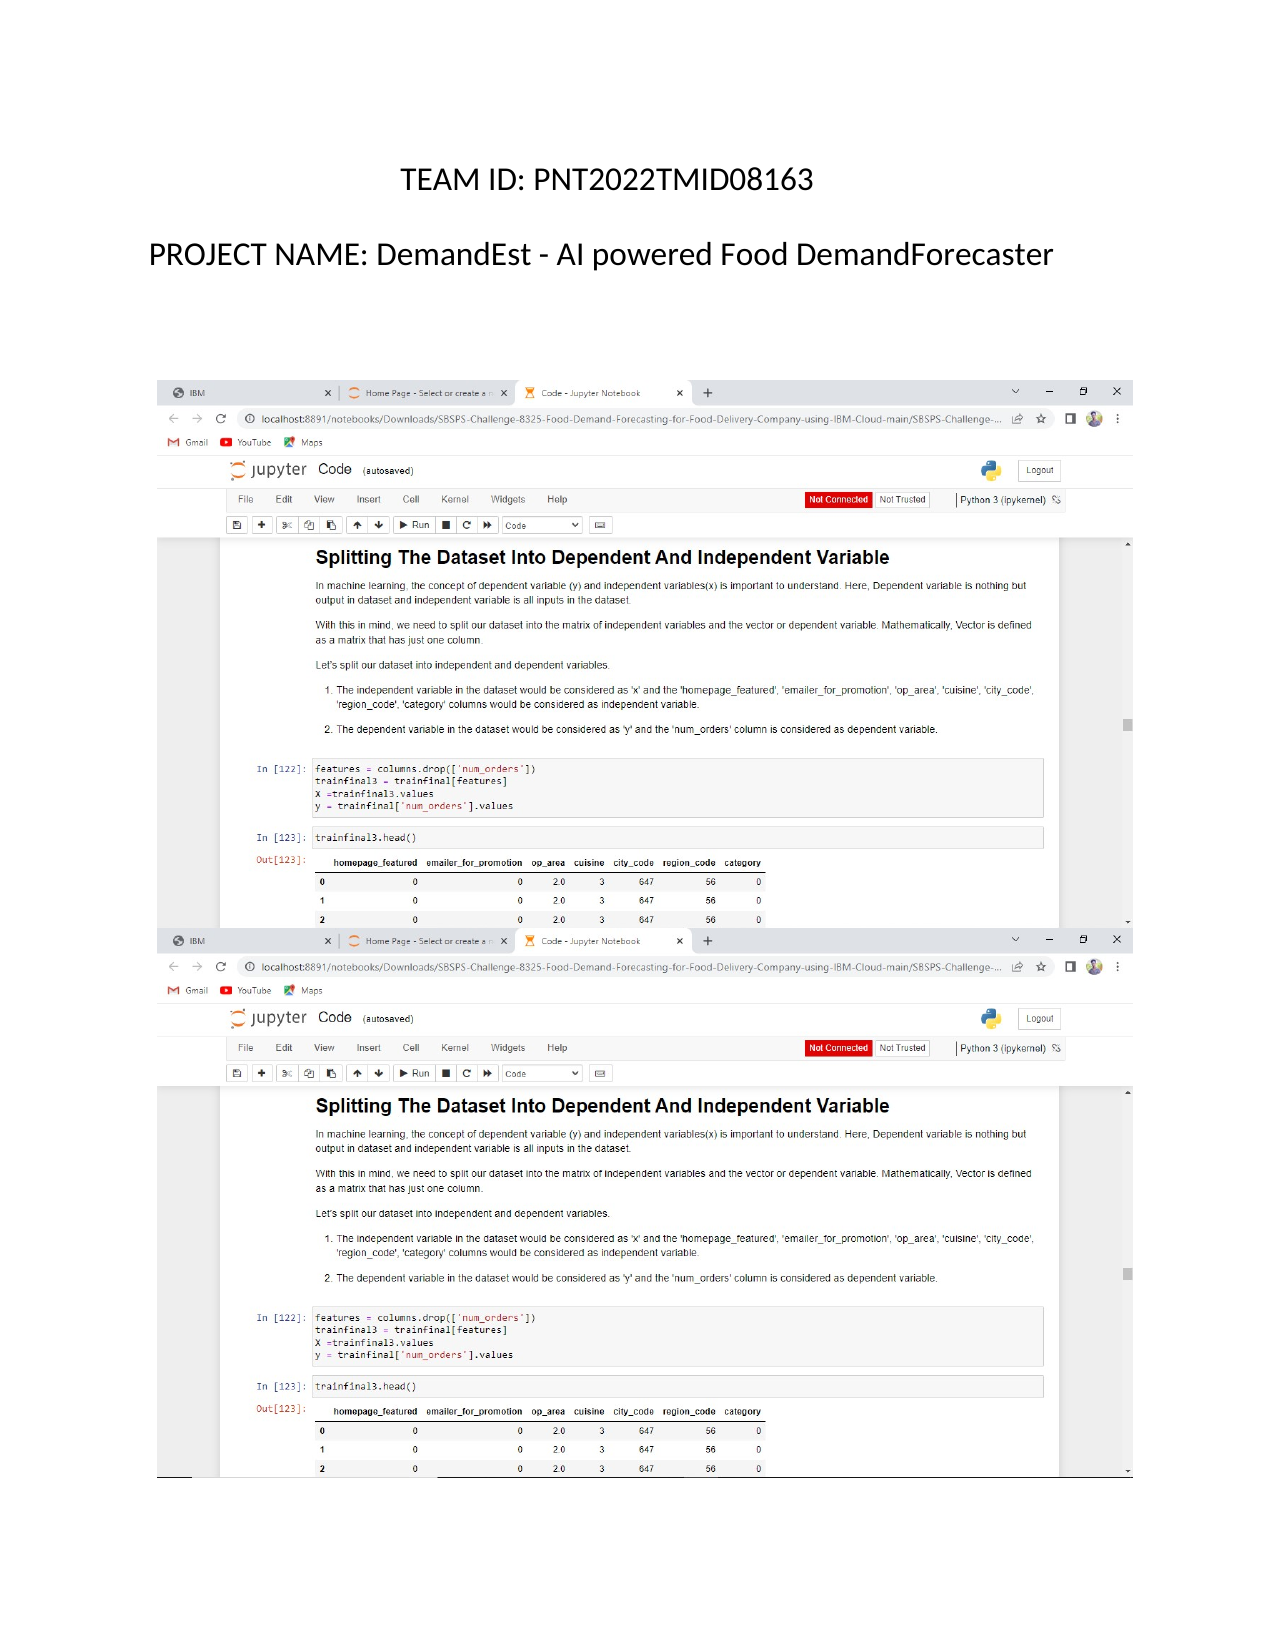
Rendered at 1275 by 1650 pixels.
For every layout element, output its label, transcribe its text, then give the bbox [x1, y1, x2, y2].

picture [157, 380, 1133, 1478]
text PROJECT NAME: DemandEst - AI powered Food DemandForecaster [148, 233, 1133, 273]
text TEAM ID: PNT2022TMID08163 [150, 158, 1064, 199]
